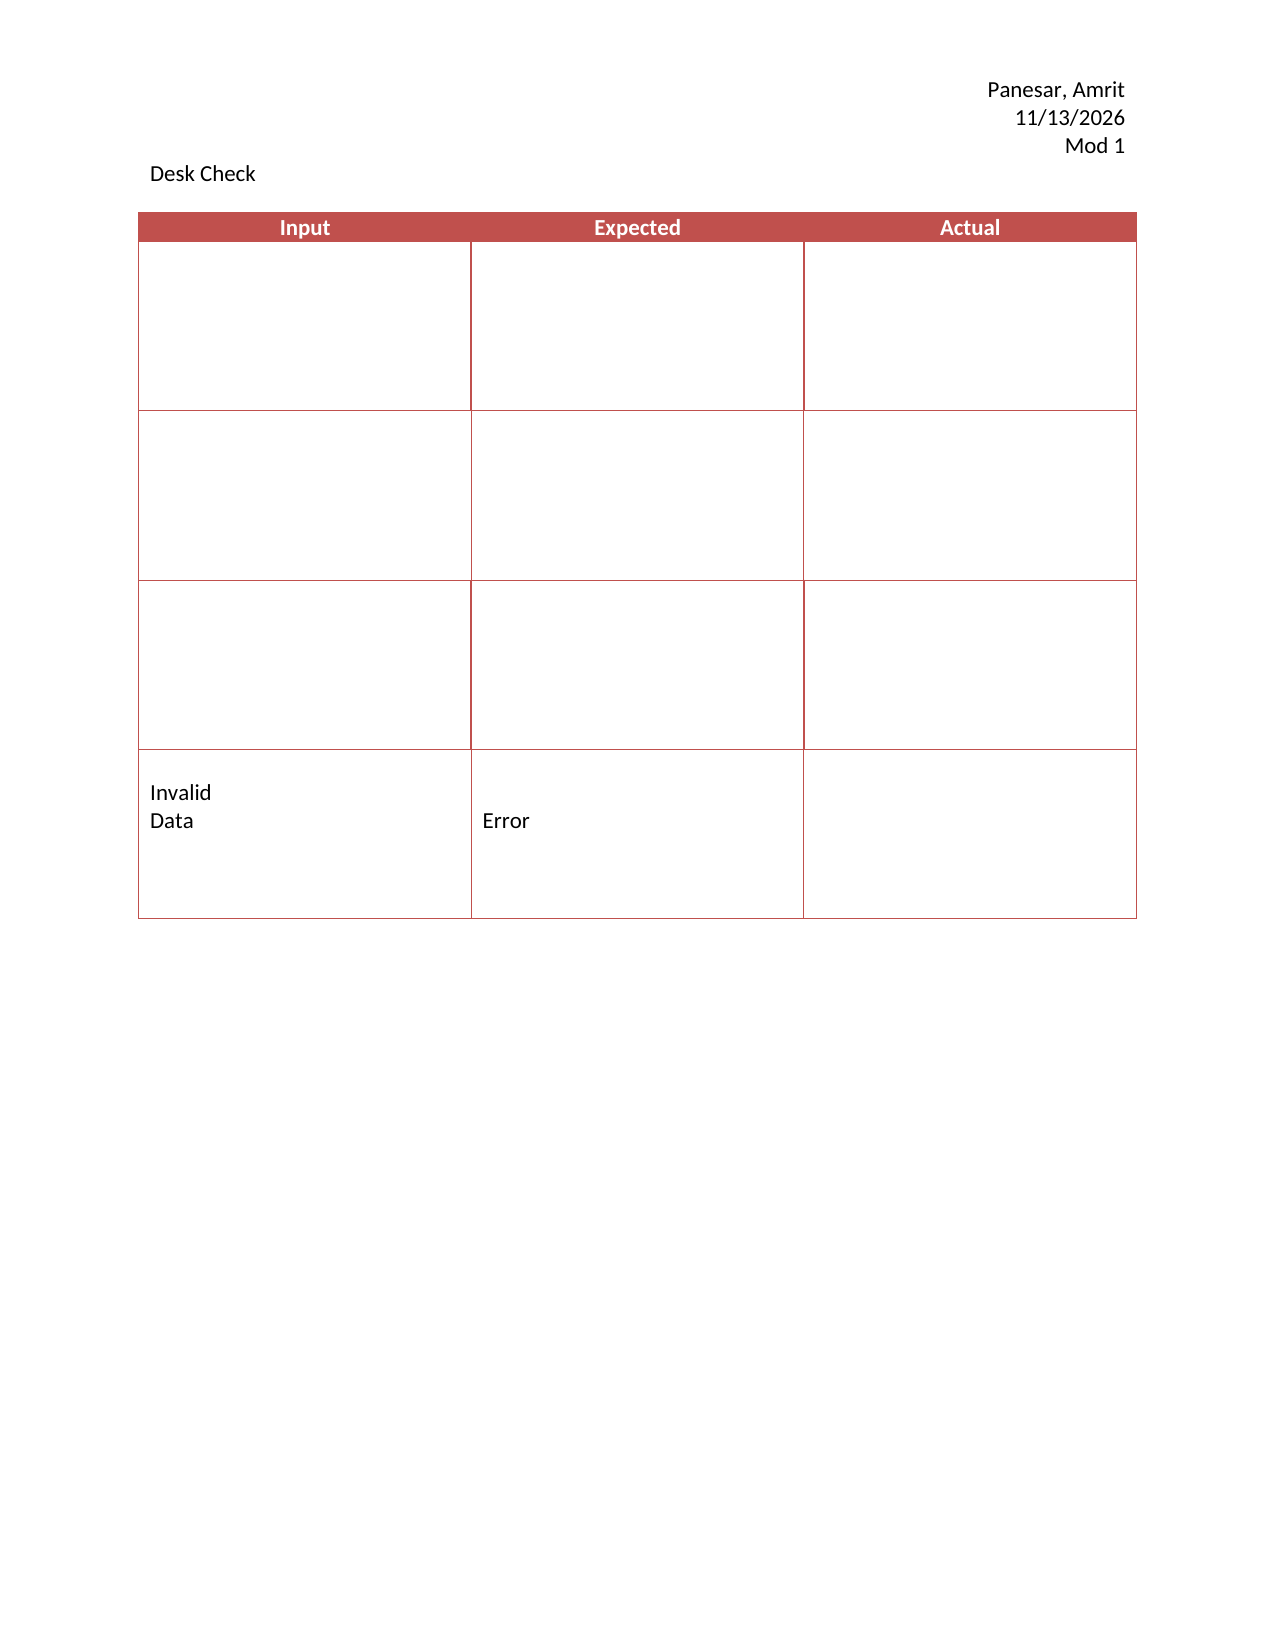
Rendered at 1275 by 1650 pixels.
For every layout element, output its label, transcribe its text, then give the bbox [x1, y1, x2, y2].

table_cell [804, 411, 1136, 579]
text Desk Check [150, 159, 1125, 187]
table_cell [472, 581, 803, 749]
table_cell Error [472, 750, 803, 918]
table_header Input [139, 213, 471, 241]
table_cell [139, 581, 470, 749]
table_header Expected [472, 213, 803, 241]
table_cell [804, 750, 1136, 918]
table_cell Invalid Data [139, 750, 471, 918]
table_cell [472, 242, 803, 410]
table_cell [805, 242, 1136, 410]
table_cell [139, 242, 470, 410]
table_cell [139, 411, 471, 579]
table_header Actual [804, 213, 1136, 241]
table_cell [805, 581, 1136, 749]
table_cell [472, 411, 803, 579]
